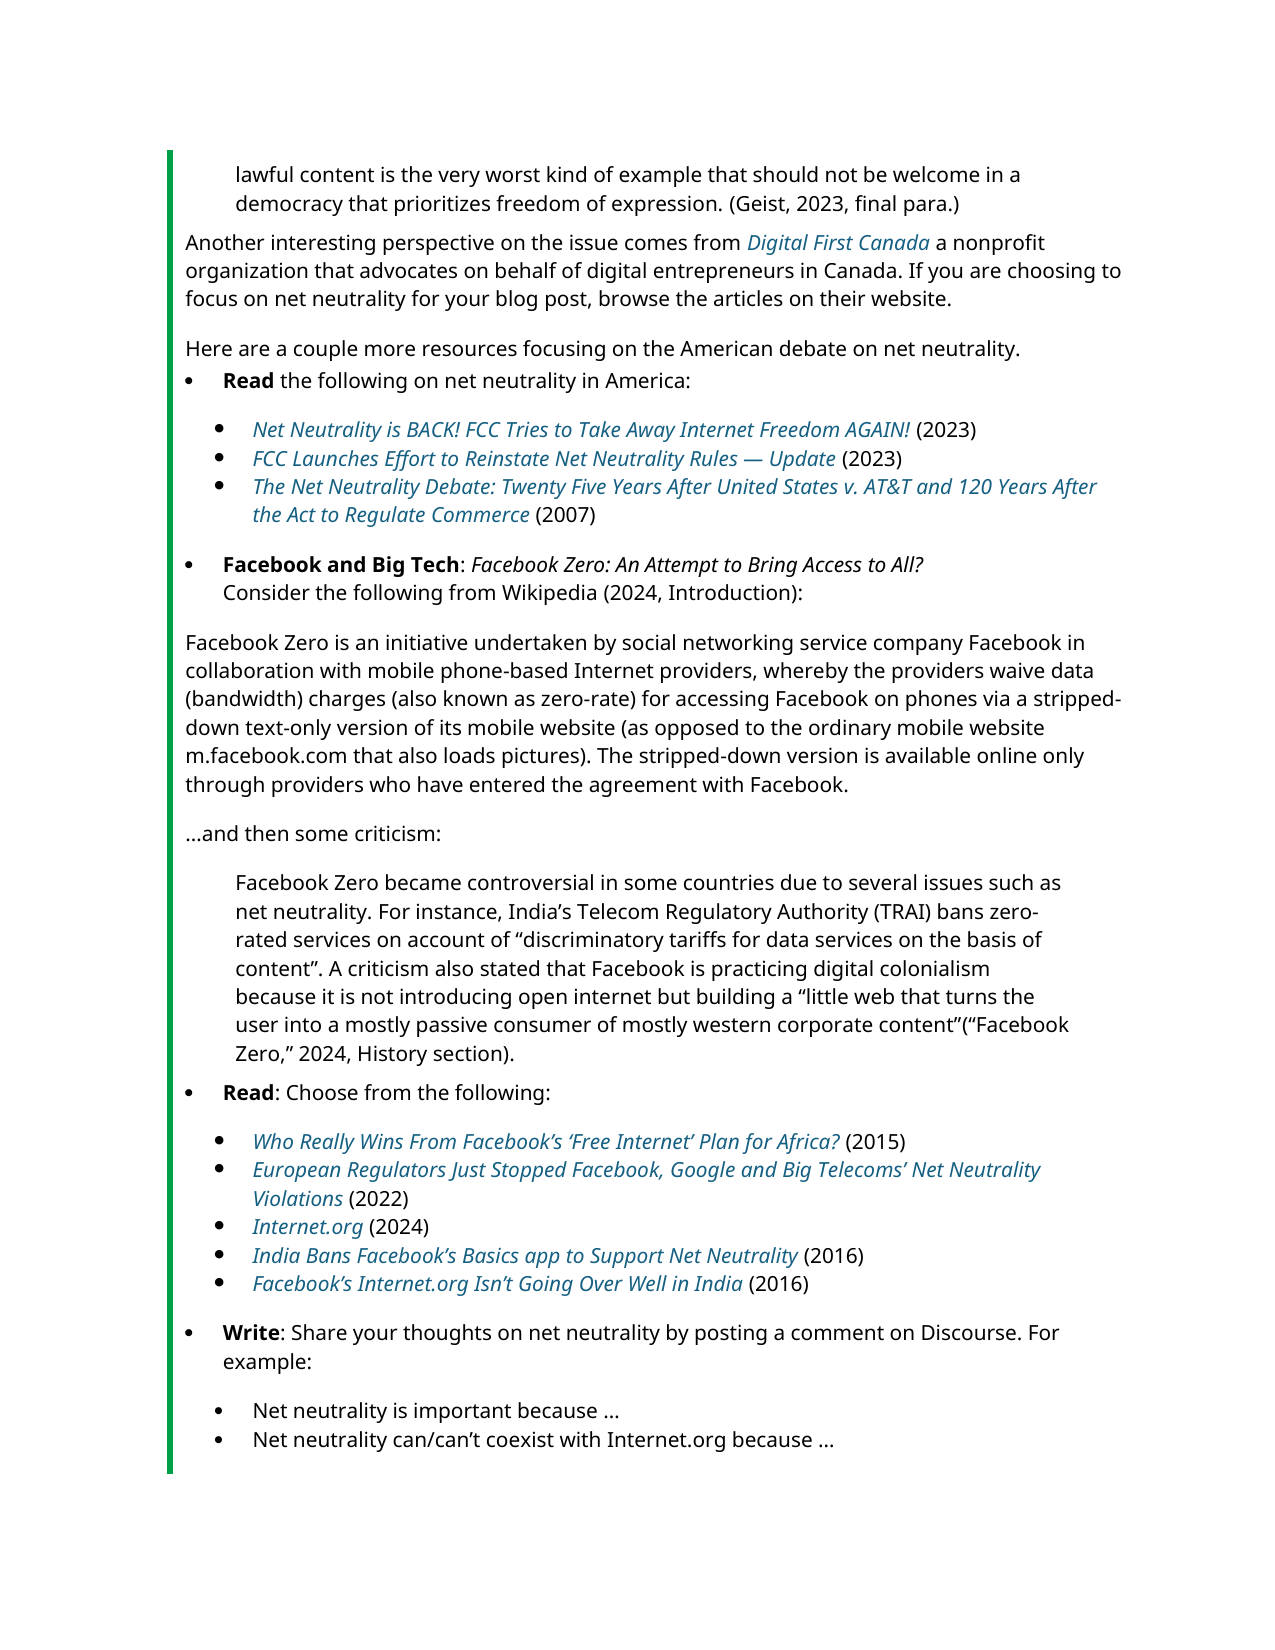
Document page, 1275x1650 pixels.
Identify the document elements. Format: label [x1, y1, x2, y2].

table_header [173, 150, 1125, 1474]
